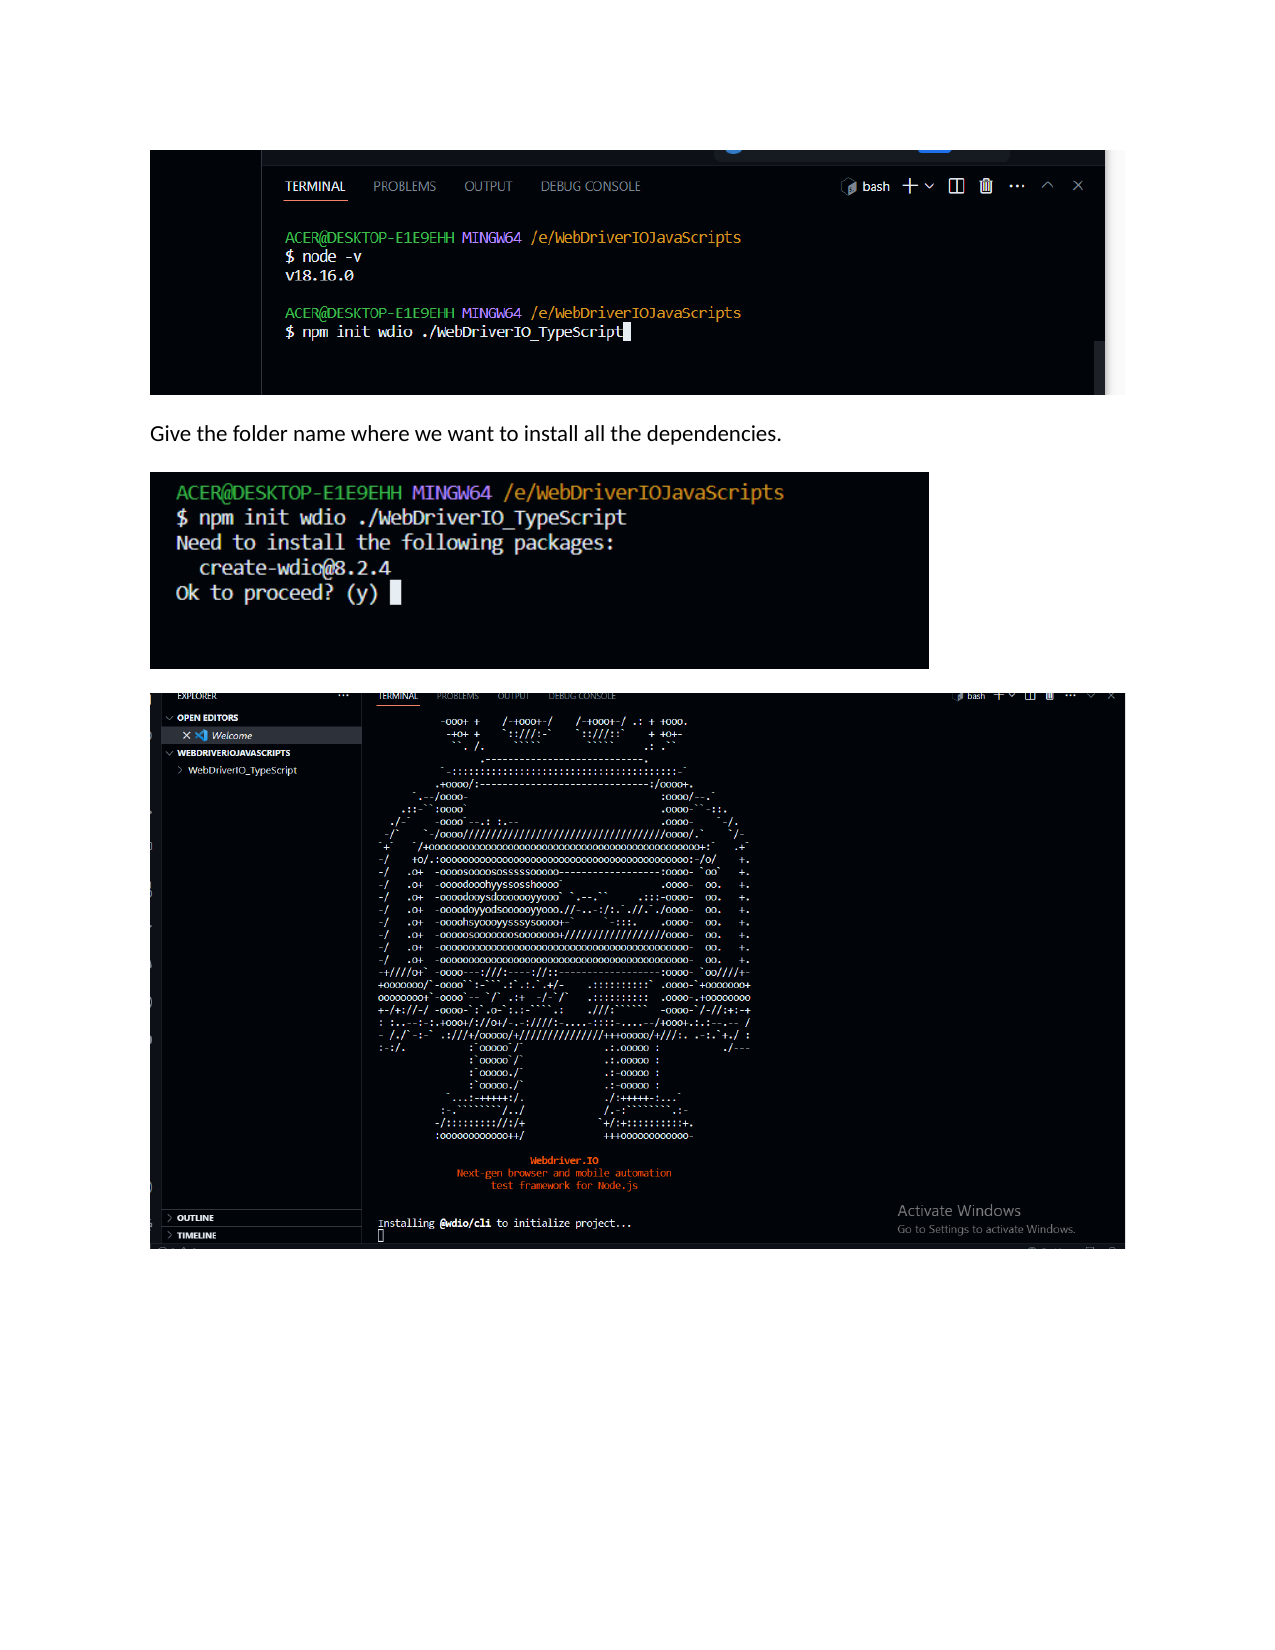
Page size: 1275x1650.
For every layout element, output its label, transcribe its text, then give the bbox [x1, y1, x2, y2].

text Give the folder name where we want to install all the dependencies. [150, 419, 1125, 447]
